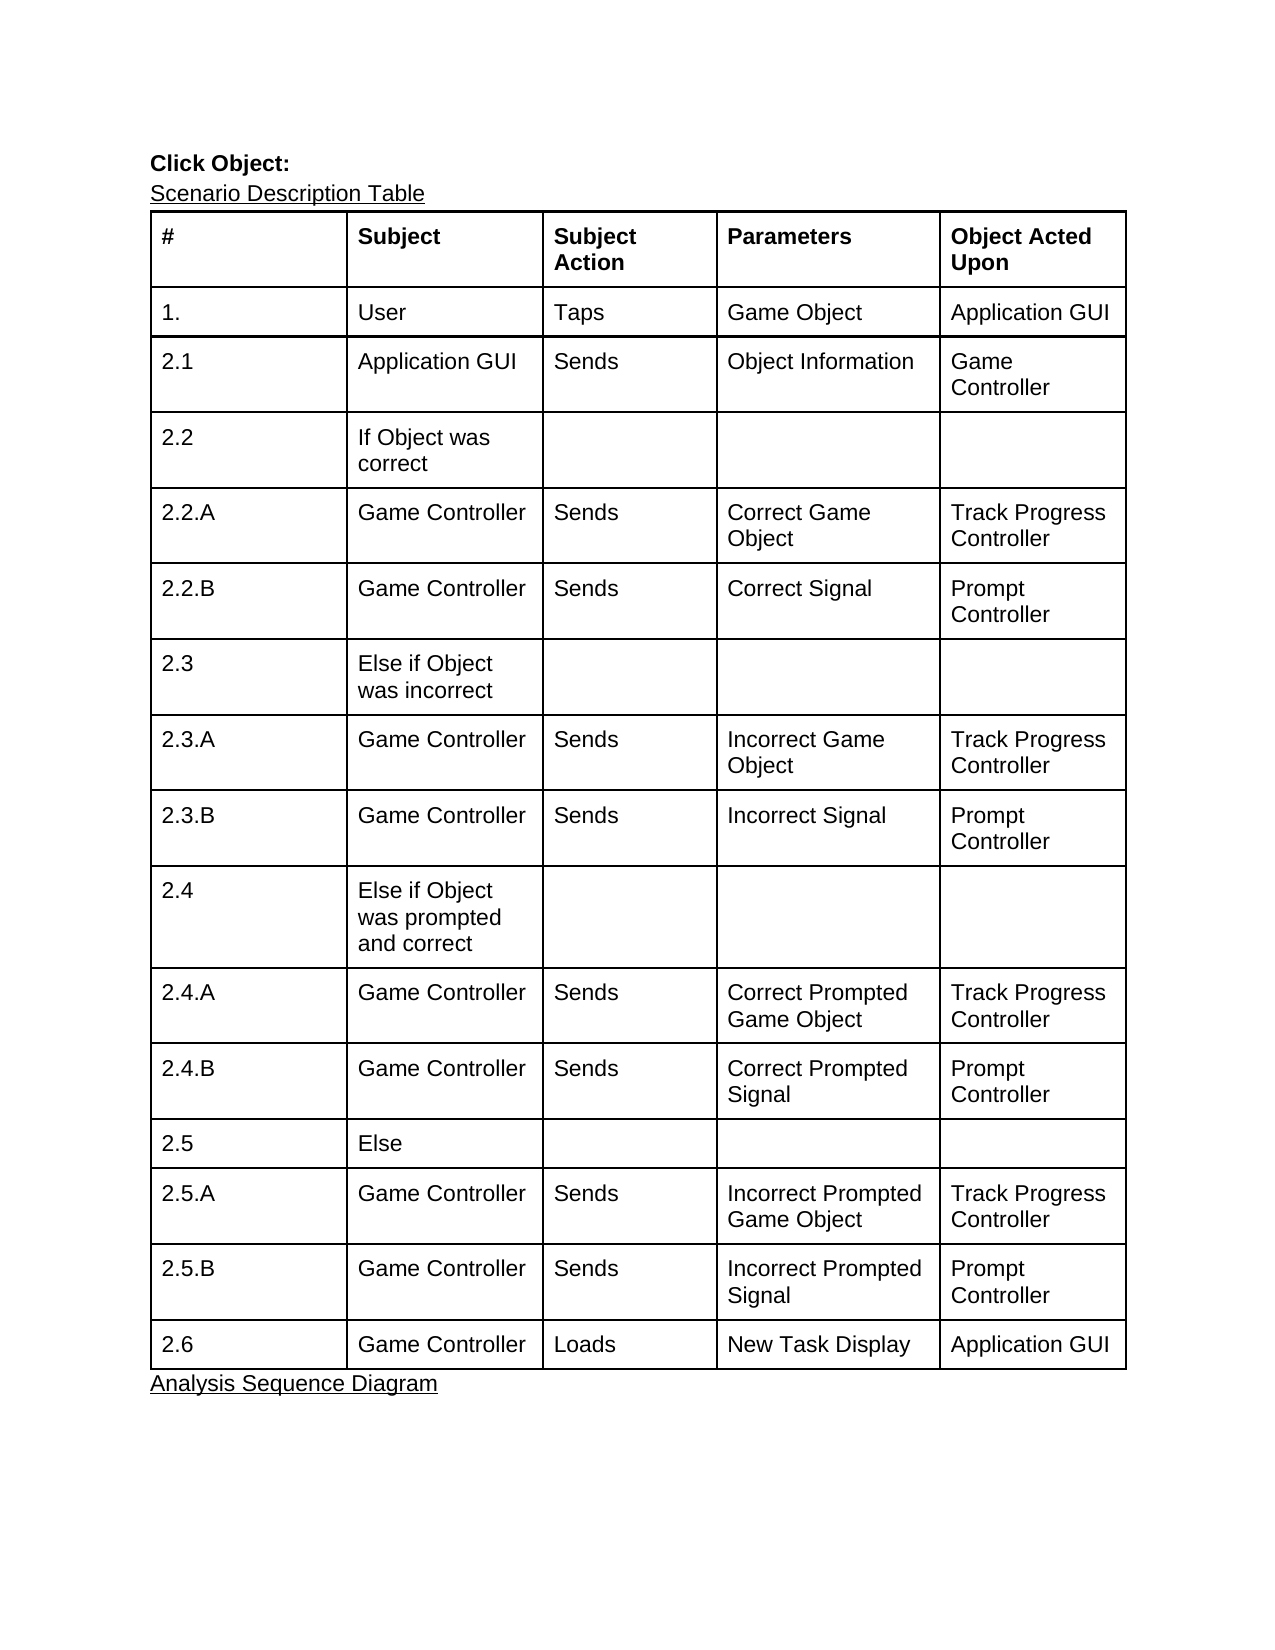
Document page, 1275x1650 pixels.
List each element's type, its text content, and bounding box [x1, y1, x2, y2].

text Analysis Sequence Diagram [150, 1370, 1125, 1396]
table_cell Track Progress Controller [941, 716, 1125, 789]
table_cell 2.3.B [152, 791, 346, 865]
table_cell [544, 413, 716, 487]
table_cell [718, 867, 939, 967]
table_cell 2.4.B [152, 1044, 346, 1118]
table_cell Game Object [718, 288, 939, 335]
table_cell [544, 640, 716, 713]
table_cell [718, 640, 939, 713]
table_cell 2.3 [152, 640, 346, 713]
table_cell 2.6 [152, 1321, 346, 1368]
table_cell 1. [152, 288, 346, 335]
text Click Object: [150, 150, 1125, 176]
table_cell Incorrect Prompted Game Object [718, 1169, 939, 1243]
table_cell Prompt Controller [941, 1044, 1125, 1118]
table_cell Correct Prompted Signal [718, 1044, 939, 1118]
table_cell Else [348, 1120, 542, 1167]
table_cell [544, 1120, 716, 1167]
table_cell Prompt Controller [941, 1245, 1125, 1318]
table_cell Prompt Controller [941, 791, 1125, 865]
table_cell 2.4 [152, 867, 346, 967]
table_cell Incorrect Game Object [718, 716, 939, 789]
table_header # [152, 213, 346, 286]
table_cell 2.4.A [152, 969, 346, 1042]
table_cell Application GUI [941, 288, 1125, 335]
table_cell Application GUI [348, 338, 542, 411]
table_cell Game Controller [941, 338, 1125, 411]
table_cell Game Controller [348, 1321, 542, 1368]
table_cell Else if Object was incorrect [348, 640, 542, 713]
table_cell Loads [544, 1321, 716, 1368]
table_cell Else if Object was prompted and correct [348, 867, 542, 967]
table_cell Game Controller [348, 716, 542, 789]
table_header Subject Action [544, 213, 716, 286]
table_cell New Task Display [718, 1321, 939, 1368]
table_cell Track Progress Controller [941, 969, 1125, 1042]
table_cell Prompt Controller [941, 564, 1125, 638]
table_cell Object Information [718, 338, 939, 411]
table_cell Game Controller [348, 1169, 542, 1243]
table_header Parameters [718, 213, 939, 286]
table_cell Sends [544, 969, 716, 1042]
table_cell Sends [544, 716, 716, 789]
table_cell 2.5 [152, 1120, 346, 1167]
table_cell 2.1 [152, 338, 346, 411]
table_cell Sends [544, 1044, 716, 1118]
table_cell Sends [544, 564, 716, 638]
table_cell [718, 1120, 939, 1167]
table_cell [941, 1120, 1125, 1167]
table_cell Application GUI [941, 1321, 1125, 1368]
table_cell Sends [544, 1245, 716, 1318]
table_cell 2.3.A [152, 716, 346, 789]
table_cell Incorrect Prompted Signal [718, 1245, 939, 1318]
table_cell [941, 413, 1125, 487]
table_cell Incorrect Signal [718, 791, 939, 865]
table_cell Taps [544, 288, 716, 335]
table_cell 2.5.A [152, 1169, 346, 1243]
table_cell 2.2.A [152, 489, 346, 562]
table_cell Game Controller [348, 1044, 542, 1118]
table_cell [718, 413, 939, 487]
table_cell Sends [544, 1169, 716, 1243]
table_cell User [348, 288, 542, 335]
table_cell Sends [544, 489, 716, 562]
table_cell Track Progress Controller [941, 489, 1125, 562]
table_cell Game Controller [348, 791, 542, 865]
table_cell Game Controller [348, 1245, 542, 1318]
table_cell Correct Game Object [718, 489, 939, 562]
table_cell Sends [544, 791, 716, 865]
table_cell Correct Signal [718, 564, 939, 638]
text Scenario Description Table [150, 180, 1125, 207]
table_cell 2.2 [152, 413, 346, 487]
table_cell [941, 867, 1125, 967]
table_cell Sends [544, 338, 716, 411]
table_cell If Object was correct [348, 413, 542, 487]
table_cell Game Controller [348, 969, 542, 1042]
table_cell Track Progress Controller [941, 1169, 1125, 1243]
table_cell 2.2.B [152, 564, 346, 638]
table_cell Game Controller [348, 489, 542, 562]
table_cell [544, 867, 716, 967]
table_cell 2.5.B [152, 1245, 346, 1318]
table_header Object Acted Upon [941, 213, 1125, 286]
table_cell Correct Prompted Game Object [718, 969, 939, 1042]
table_header Subject [348, 213, 542, 286]
table_cell [941, 640, 1125, 713]
table_cell Game Controller [348, 564, 542, 638]
